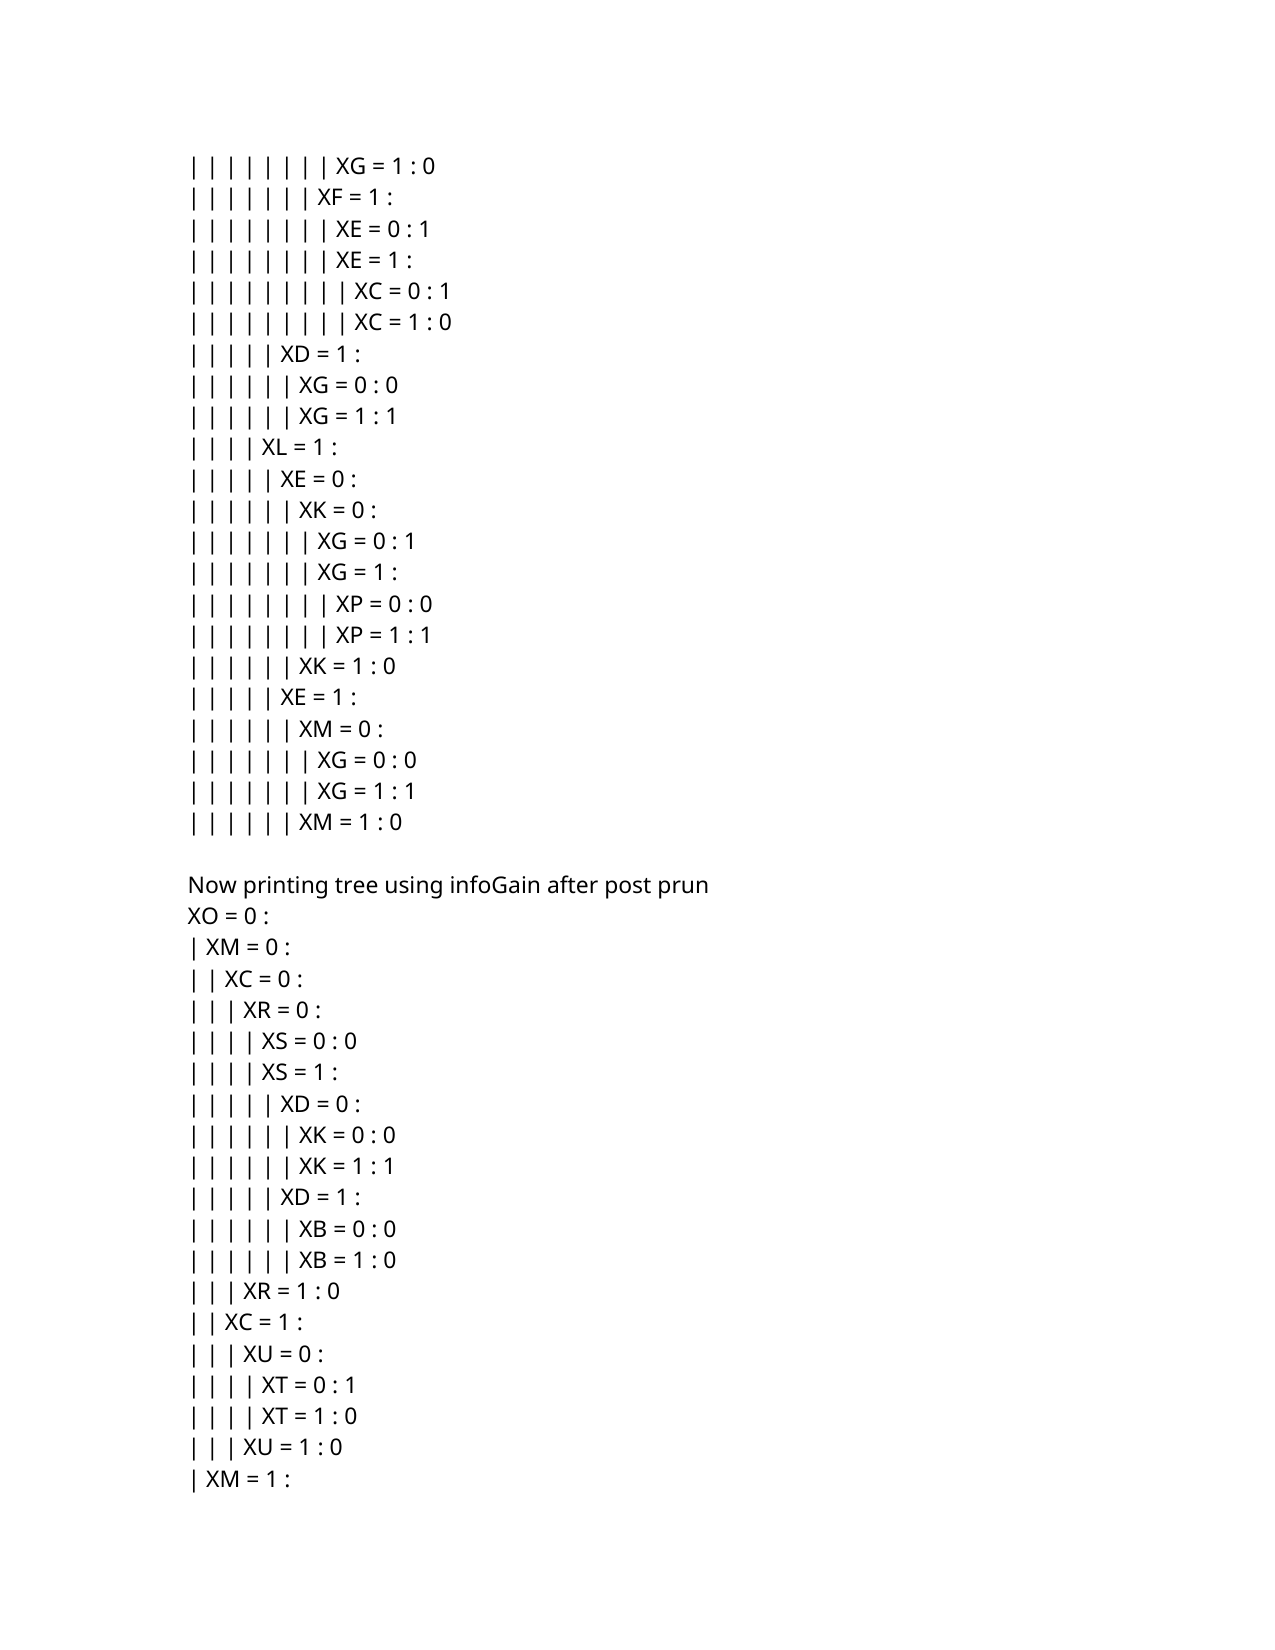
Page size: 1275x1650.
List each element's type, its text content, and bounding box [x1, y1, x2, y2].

text | | | | XS = 1 : [187, 1056, 1087, 1087]
text | | | | | | XB = 1 : 0 [187, 1244, 1087, 1275]
text | | | XU = 0 : [187, 1337, 1087, 1369]
text | | XC = 1 : [187, 1306, 1087, 1337]
text | | | | | | | | XP = 0 : 0 [187, 587, 1087, 619]
text | | | | | | | | XP = 1 : 1 [187, 619, 1087, 650]
text XO = 0 : [187, 900, 1087, 931]
text | | | | | | | | | XC = 0 : 1 [187, 275, 1087, 306]
text | | | | | | | XG = 1 : 1 [187, 775, 1087, 806]
text | | | | | | | | XE = 0 : 1 [187, 212, 1087, 244]
text | | | | | XD = 0 : [187, 1087, 1087, 1119]
text | | | | XS = 0 : 0 [187, 1025, 1087, 1056]
text | | | | | XD = 1 : [187, 1181, 1087, 1212]
text | XM = 1 : [187, 1462, 1087, 1494]
text Now printing tree using infoGain after post prun [187, 869, 1087, 900]
text | | | | | | | XG = 1 : [187, 556, 1087, 587]
text | | | | | XD = 1 : [187, 337, 1087, 369]
text | | | | | XE = 1 : [187, 681, 1087, 712]
text | | | | | | XM = 1 : 0 [187, 806, 1087, 837]
text | | | | | | | | XE = 1 : [187, 244, 1087, 275]
text | XM = 0 : [187, 931, 1087, 962]
text | | | | | | XG = 0 : 0 [187, 369, 1087, 400]
text | | | | | | XK = 1 : 0 [187, 650, 1087, 681]
text | | | | | | | | | XC = 1 : 0 [187, 306, 1087, 337]
text | | | | | | XB = 0 : 0 [187, 1212, 1087, 1244]
text | | | | | | | | XG = 1 : 0 [187, 150, 1087, 181]
text | | | XU = 1 : 0 [187, 1431, 1087, 1462]
text | | | | | | XM = 0 : [187, 712, 1087, 744]
text | | | | XL = 1 : [187, 431, 1087, 462]
text | | | | | | XG = 1 : 1 [187, 400, 1087, 431]
text | | | | | | | XF = 1 : [187, 181, 1087, 212]
text | | | XR = 1 : 0 [187, 1275, 1087, 1306]
text | | | | XT = 1 : 0 [187, 1400, 1087, 1431]
text | | | | XT = 0 : 1 [187, 1369, 1087, 1400]
text | | | | | | | XG = 0 : 1 [187, 525, 1087, 556]
text | | XC = 0 : [187, 962, 1087, 994]
text | | | | | | XK = 0 : 0 [187, 1119, 1087, 1150]
text | | | | | | XK = 0 : [187, 494, 1087, 525]
text | | | | | | | XG = 0 : 0 [187, 744, 1087, 775]
text | | | | | XE = 0 : [187, 462, 1087, 494]
text | | | | | | XK = 1 : 1 [187, 1150, 1087, 1181]
text | | | XR = 0 : [187, 994, 1087, 1025]
